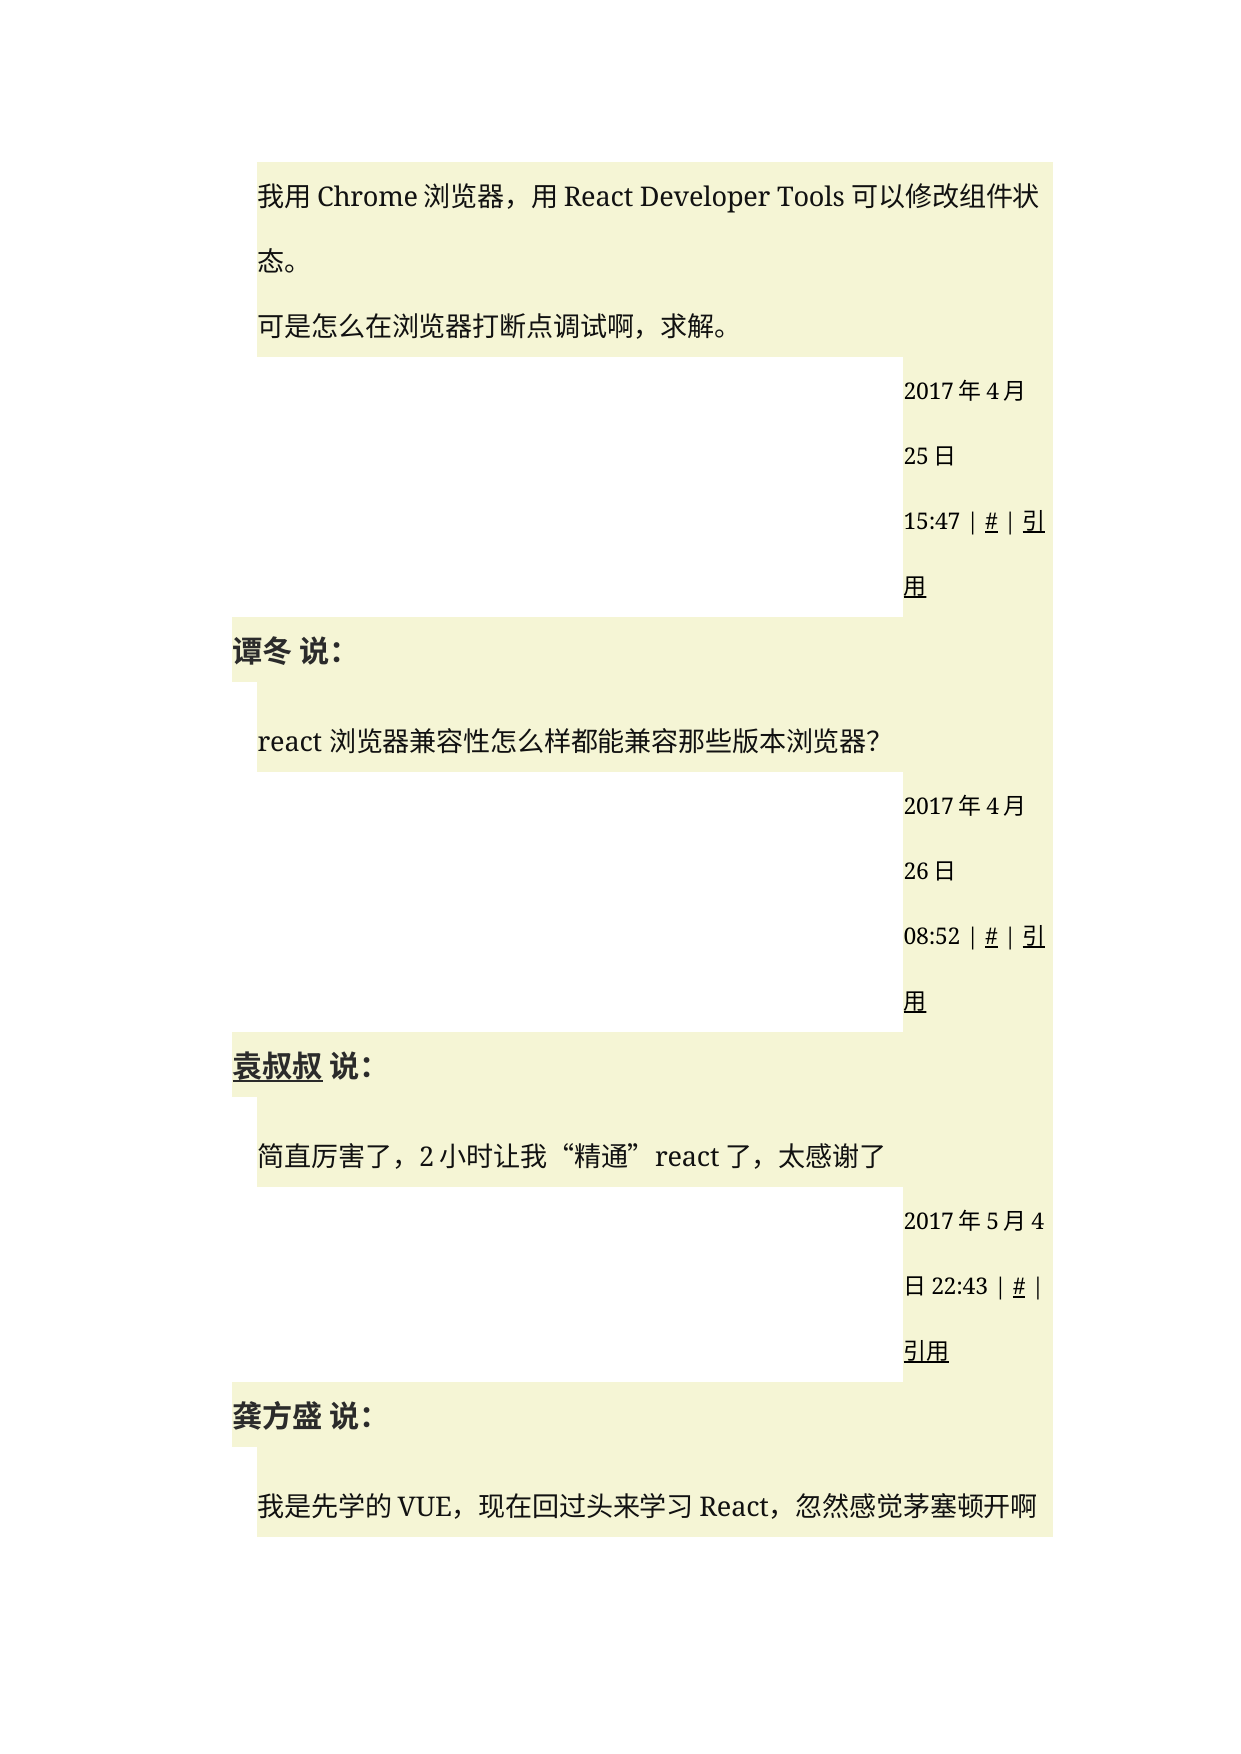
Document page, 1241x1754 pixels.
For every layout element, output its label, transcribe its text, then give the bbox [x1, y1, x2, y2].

text 龚方盛 说： [232, 1382, 1053, 1447]
text 我是先学的VUE，现在回过头来学习React，忽然感觉茅塞顿开啊 [257, 1472, 1053, 1537]
text 2017年4月26日 08:52 | # | 引用 [903, 772, 1053, 1032]
text 2017年5月 4日 22:43 | # | 引用 [903, 1187, 1053, 1382]
text 2017年4月25日 15:47 | # | 引用 [903, 357, 1053, 617]
text 我用Chrome浏览器，用React Developer Tools 可以修改组件状态。 可是怎么在浏览器打断点调试啊，求解。 [257, 162, 1053, 357]
text react 浏览器兼容性怎么样都能兼容那些版本浏览器？ [257, 707, 1053, 772]
text 袁叔叔 说： [232, 1032, 1053, 1097]
text 简直厉害了，2小时让我“精通”react了，太感谢了 [257, 1122, 1053, 1187]
text 谭冬 说： [232, 617, 1053, 682]
